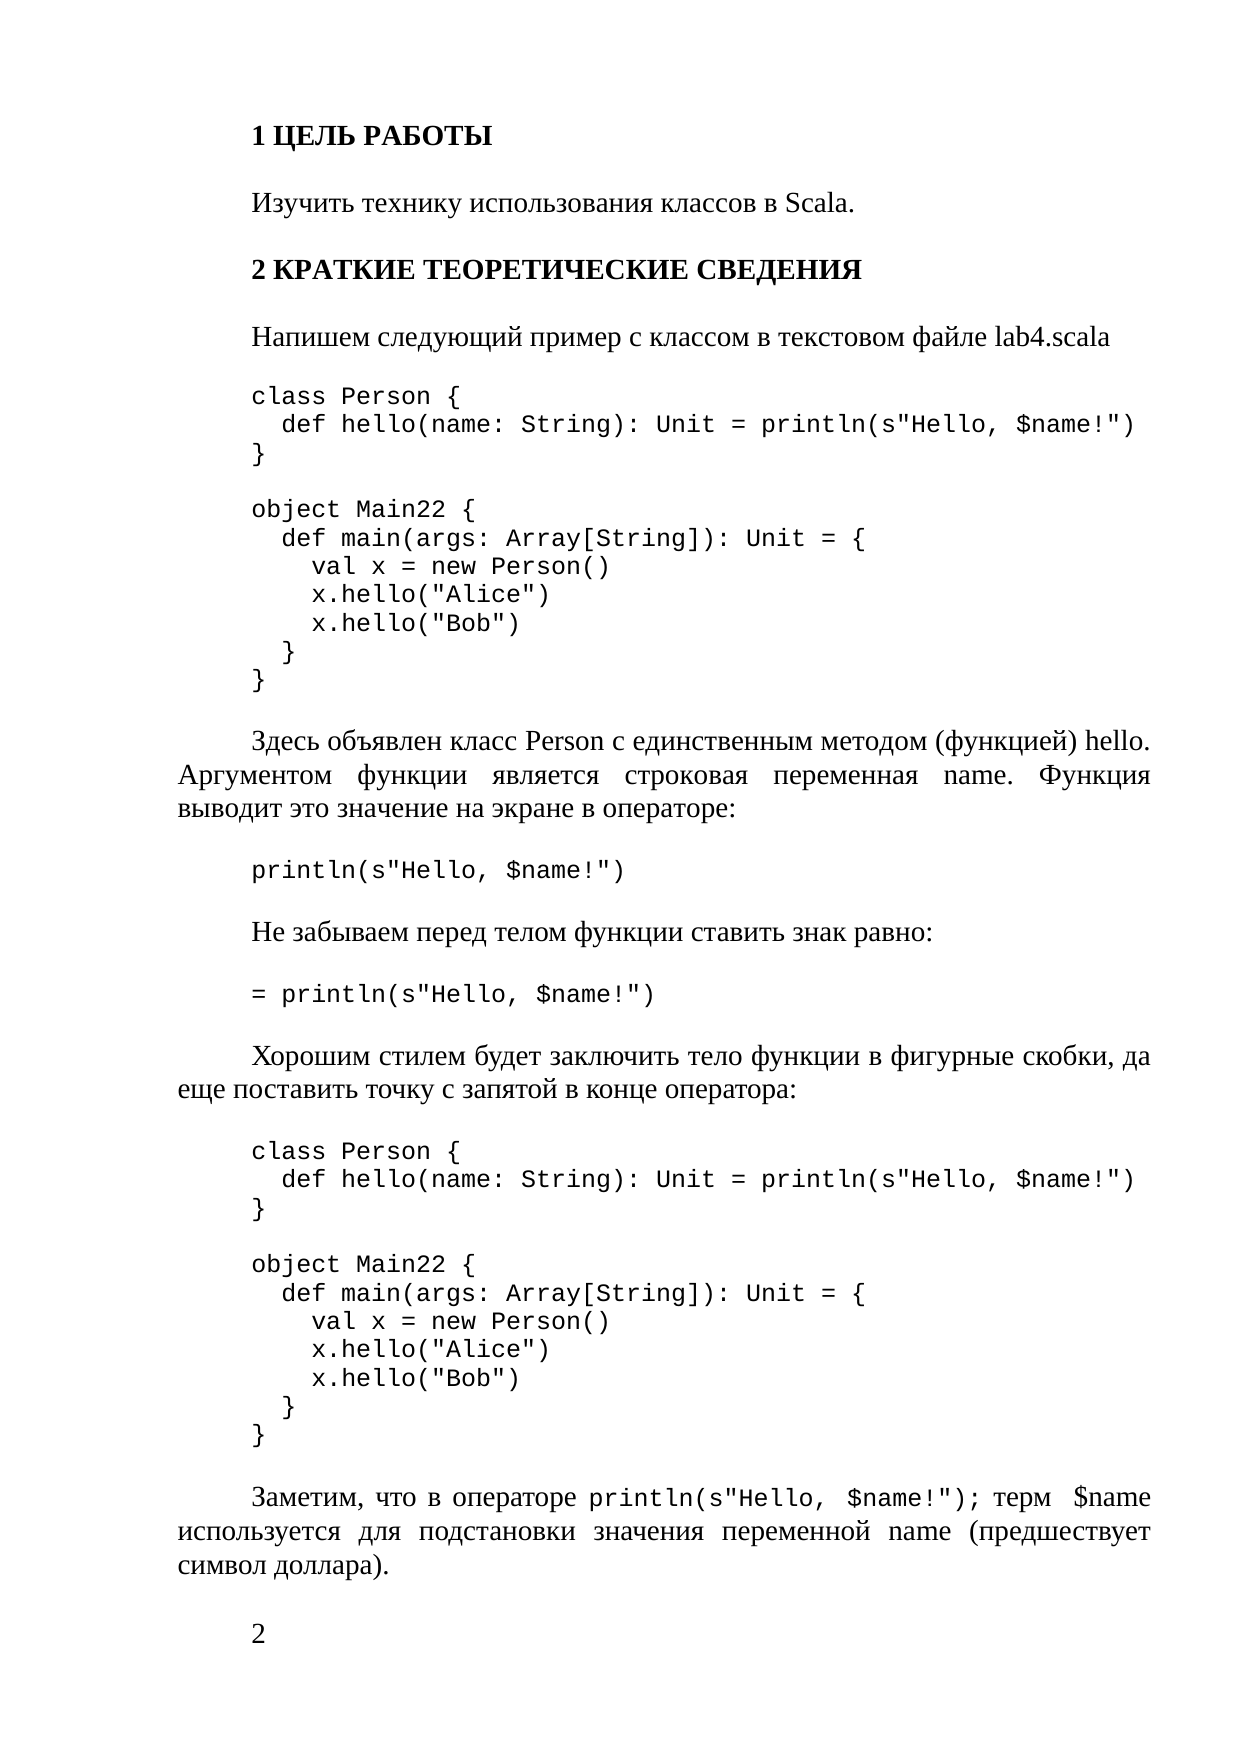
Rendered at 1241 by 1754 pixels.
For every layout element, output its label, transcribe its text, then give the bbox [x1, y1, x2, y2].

text class Person { [177, 383, 1152, 412]
text println(s"Hello, $name!") [177, 858, 1152, 886]
text object Main22 { [177, 497, 1152, 525]
text x.hello("Alice") [177, 1337, 1152, 1365]
text } [177, 1394, 1152, 1422]
text Изучить технику использования классов в Scala. [177, 185, 1152, 219]
text class Person { [177, 1139, 1152, 1167]
text 2 КРАТКИЕ ТЕОРЕТИЧЕСКИЕ СВЕДЕНИЯ [177, 252, 1152, 286]
text } [177, 667, 1152, 695]
text def main(args: Array[String]): Unit = { [177, 525, 1152, 553]
text Напишем следующий пример с классом в текстовом файле lab4.scala [177, 319, 1152, 353]
text def main(args: Array[String]): Unit = { [177, 1280, 1152, 1309]
text Здесь объявлен класс Person с единственным методом (функцией) hello. Аргументом функции является строковая переменная name. Функция выводит это значение на экране в операторе: [177, 723, 1152, 824]
text } [177, 638, 1152, 667]
text } [177, 1195, 1152, 1224]
text Не забываем перед телом функции ставить знак равно: [177, 914, 1152, 948]
text x.hello("Bob") [177, 1365, 1152, 1394]
text } [177, 440, 1152, 468]
text = println(s"Hello, $name!") [177, 981, 1152, 1010]
text x.hello("Bob") [177, 610, 1152, 638]
text val x = new Person() [177, 1309, 1152, 1337]
text def hello(name: String): Unit = println(s"Hello, $name!") [177, 1167, 1152, 1195]
text x.hello("Alice") [177, 582, 1152, 610]
text } [177, 1422, 1152, 1450]
text def hello(name: String): Unit = println(s"Hello, $name!") [177, 412, 1152, 440]
text 1 ЦЕЛЬ РАБОТЫ [177, 118, 1152, 152]
text Заметим, что в операторе println(s"Hello, $name!"); терм $name используется для подстановки значения переменной name (предшествует символ доллара). [177, 1479, 1152, 1581]
text val x = new Person() [177, 553, 1152, 582]
text object Main22 { [177, 1252, 1152, 1280]
text Хорошим стилем будет заключить тело функции в фигурные скобки, да еще поставить точку с запятой в конце оператора: [177, 1038, 1152, 1105]
